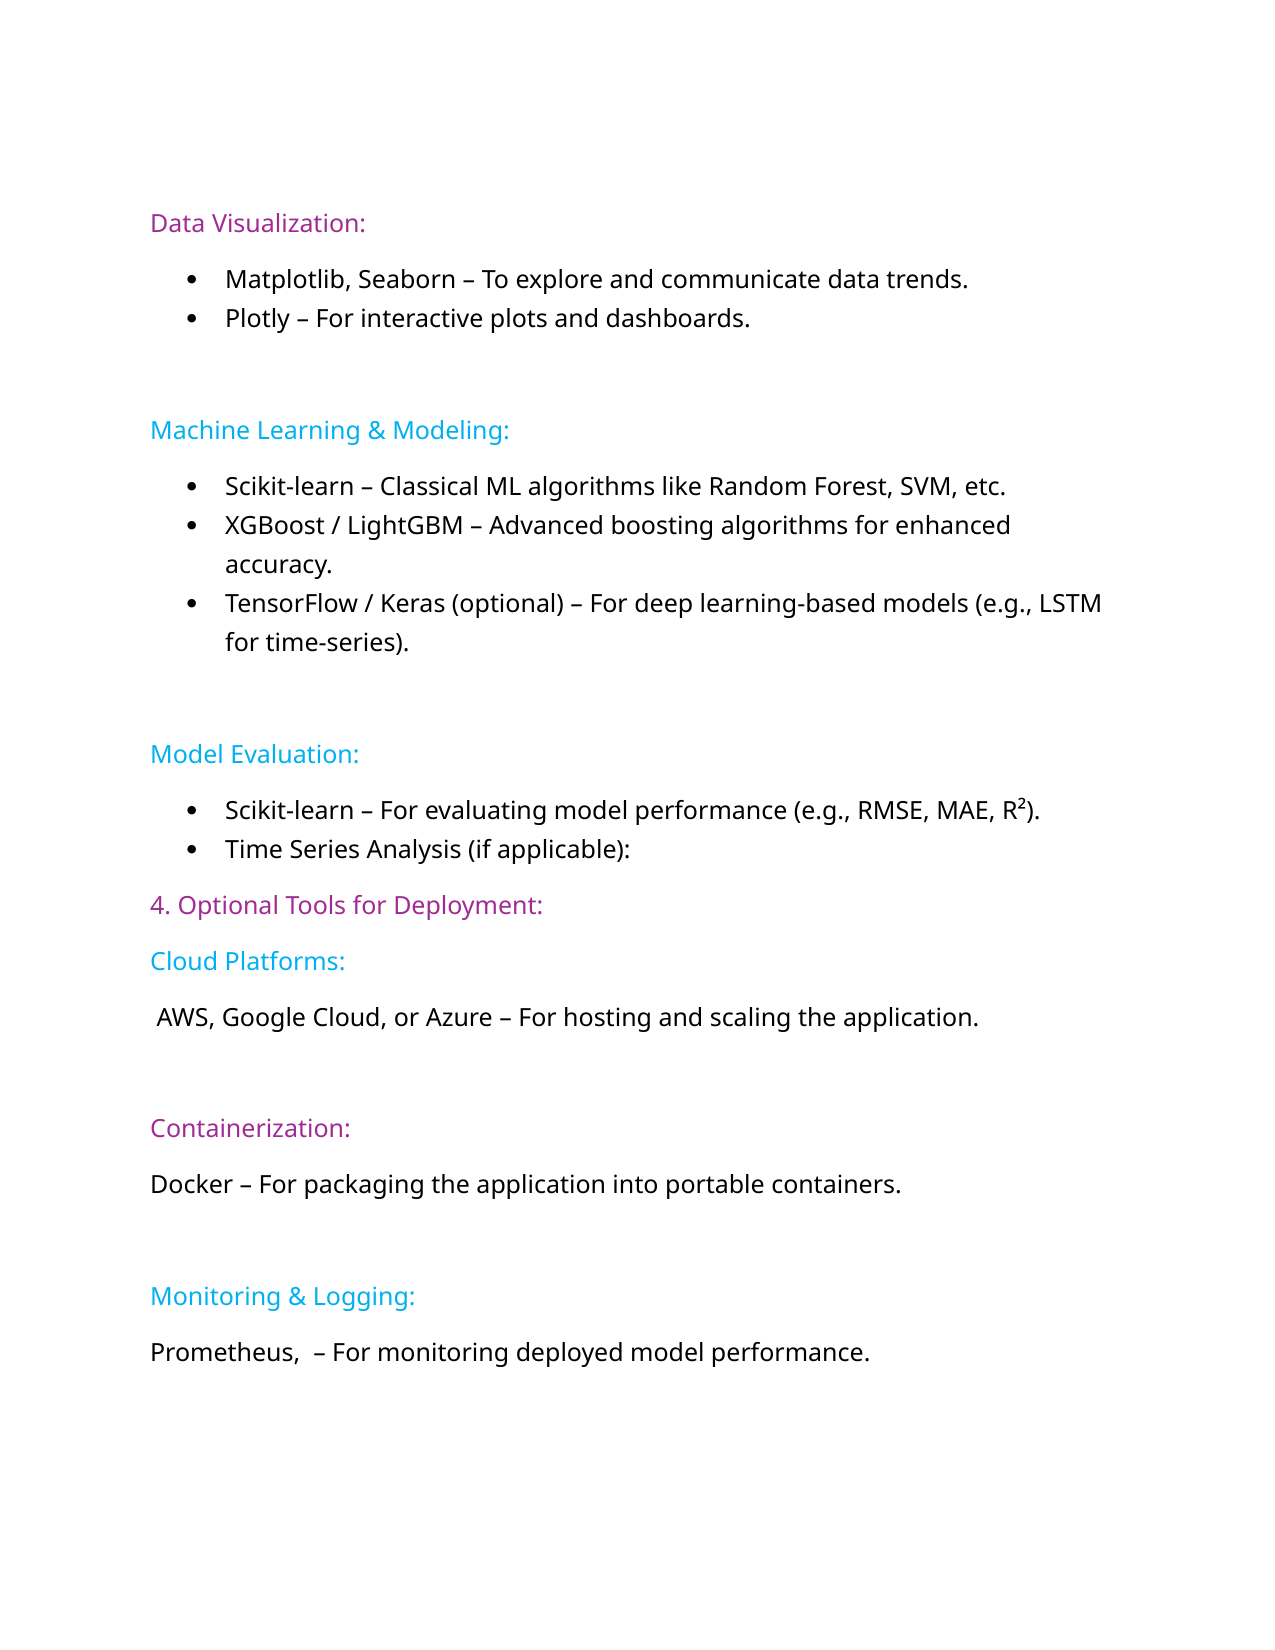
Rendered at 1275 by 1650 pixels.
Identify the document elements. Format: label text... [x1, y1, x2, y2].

text 4. Optional Tools for Deployment: [150, 887, 1125, 922]
list Scikit-learn – Classical ML algorithms like Random Forest, SVM, etc. [187, 468, 1125, 502]
text Machine Learning & Modeling: [150, 412, 1125, 447]
text Cloud Platforms: [150, 943, 1125, 977]
text Containerization: [150, 1111, 1125, 1145]
text Model Evaluation: [150, 737, 1125, 771]
text Data Visualization: [150, 206, 1125, 240]
list Scikit-learn – For evaluating model performance (e.g., RMSE, MAE, R²). [187, 792, 1125, 827]
text Prometheus, – For monitoring deployed model performance. [150, 1334, 1125, 1368]
list Plotly – For interactive plots and dashboards. [187, 301, 1125, 335]
text Docker – For packaging the application into portable containers. [150, 1167, 1125, 1201]
text AWS, Google Cloud, or Azure – For hosting and scaling the application. [150, 999, 1125, 1033]
list XGBoost / LightGBM – Advanced boosting algorithms for enhanced accuracy. [187, 507, 1125, 581]
text Monitoring & Logging: [150, 1278, 1125, 1312]
list Time Series Analysis (if applicable): [187, 832, 1125, 866]
list TensorFlow / Keras (optional) – For deep learning-based models (e.g., LSTM for time-series). [187, 586, 1125, 659]
list Matplotlib, Seaborn – To explore and communicate data trends. [187, 262, 1125, 296]
